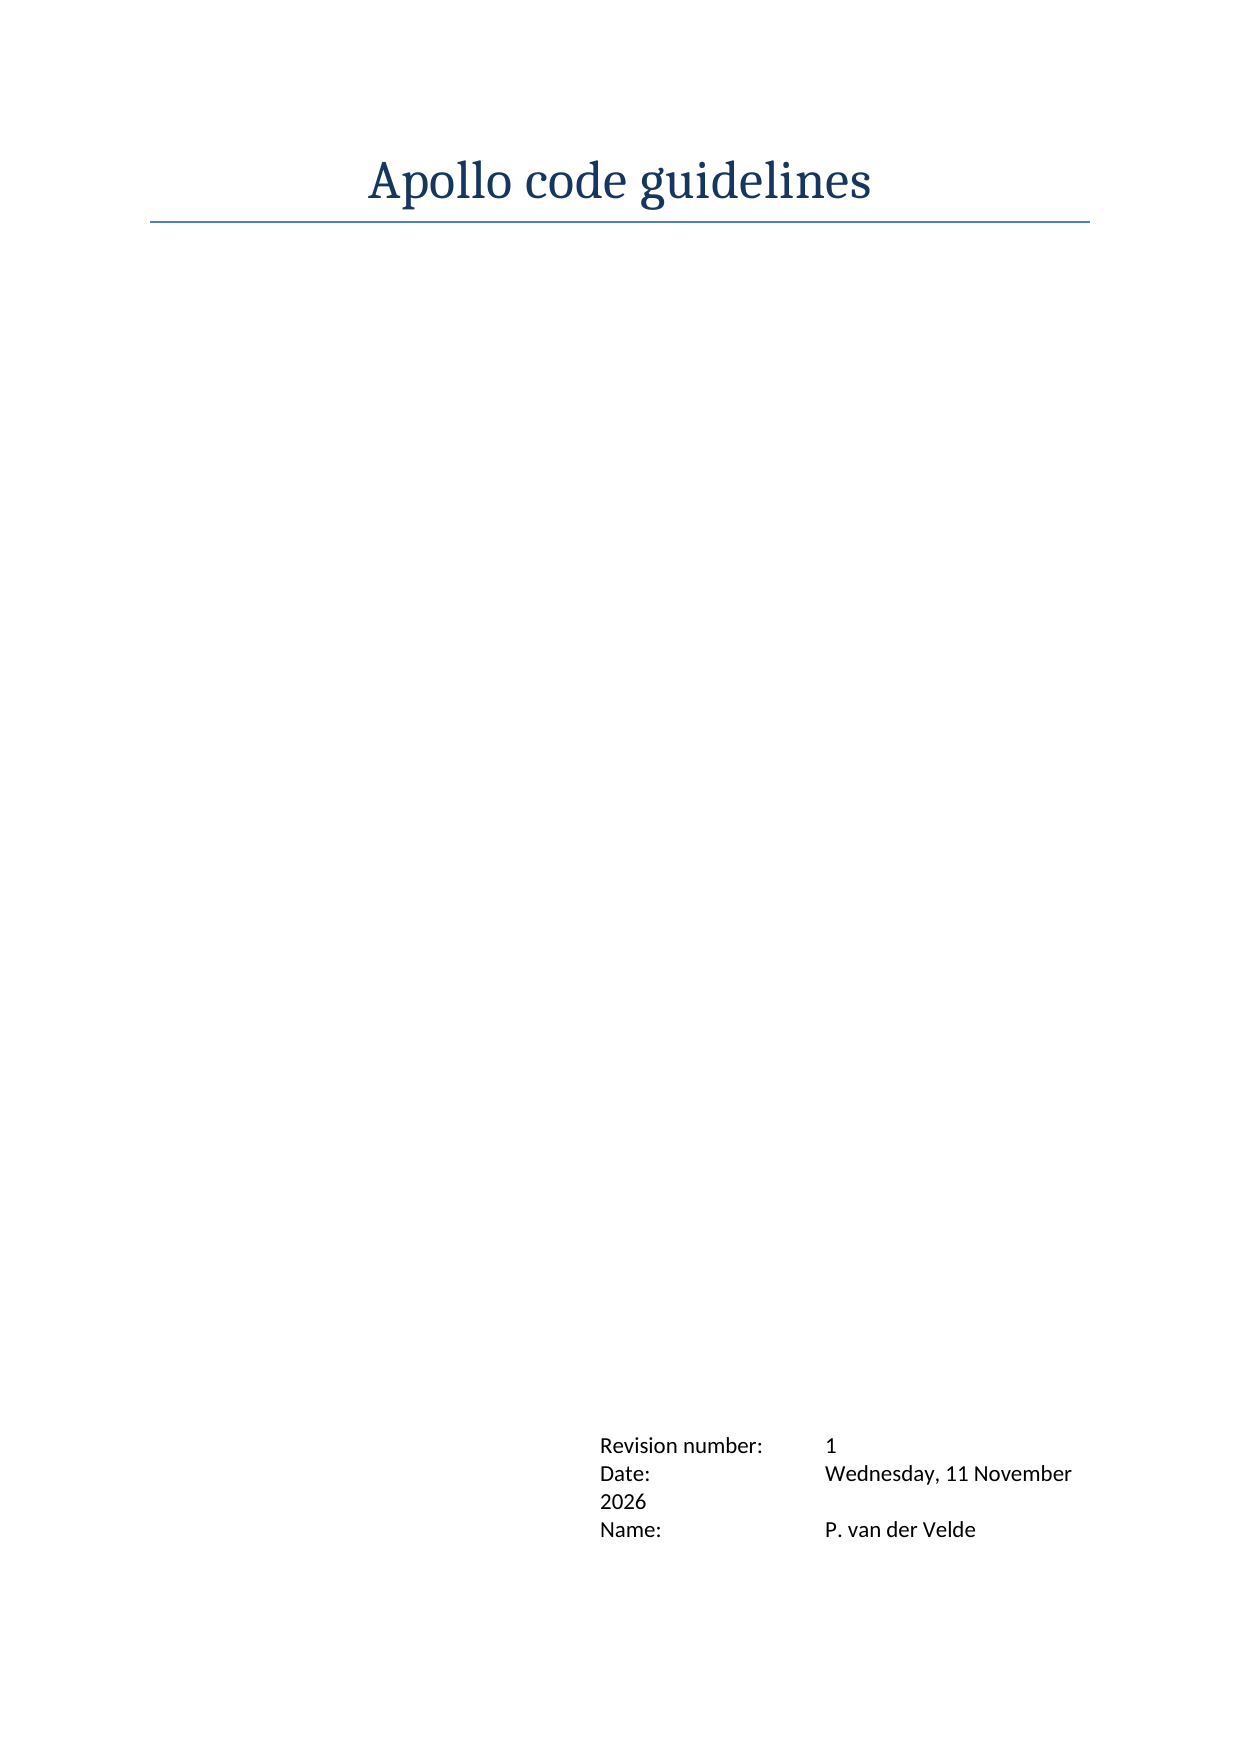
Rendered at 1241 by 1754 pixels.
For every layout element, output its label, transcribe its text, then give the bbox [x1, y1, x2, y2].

text Name: P. van der Velde [600, 1515, 1090, 1543]
text Date: [600, 1459, 1090, 1515]
title Apollo code guidelines [150, 150, 1090, 221]
text Revision number: 1 [525, 1431, 1090, 1459]
